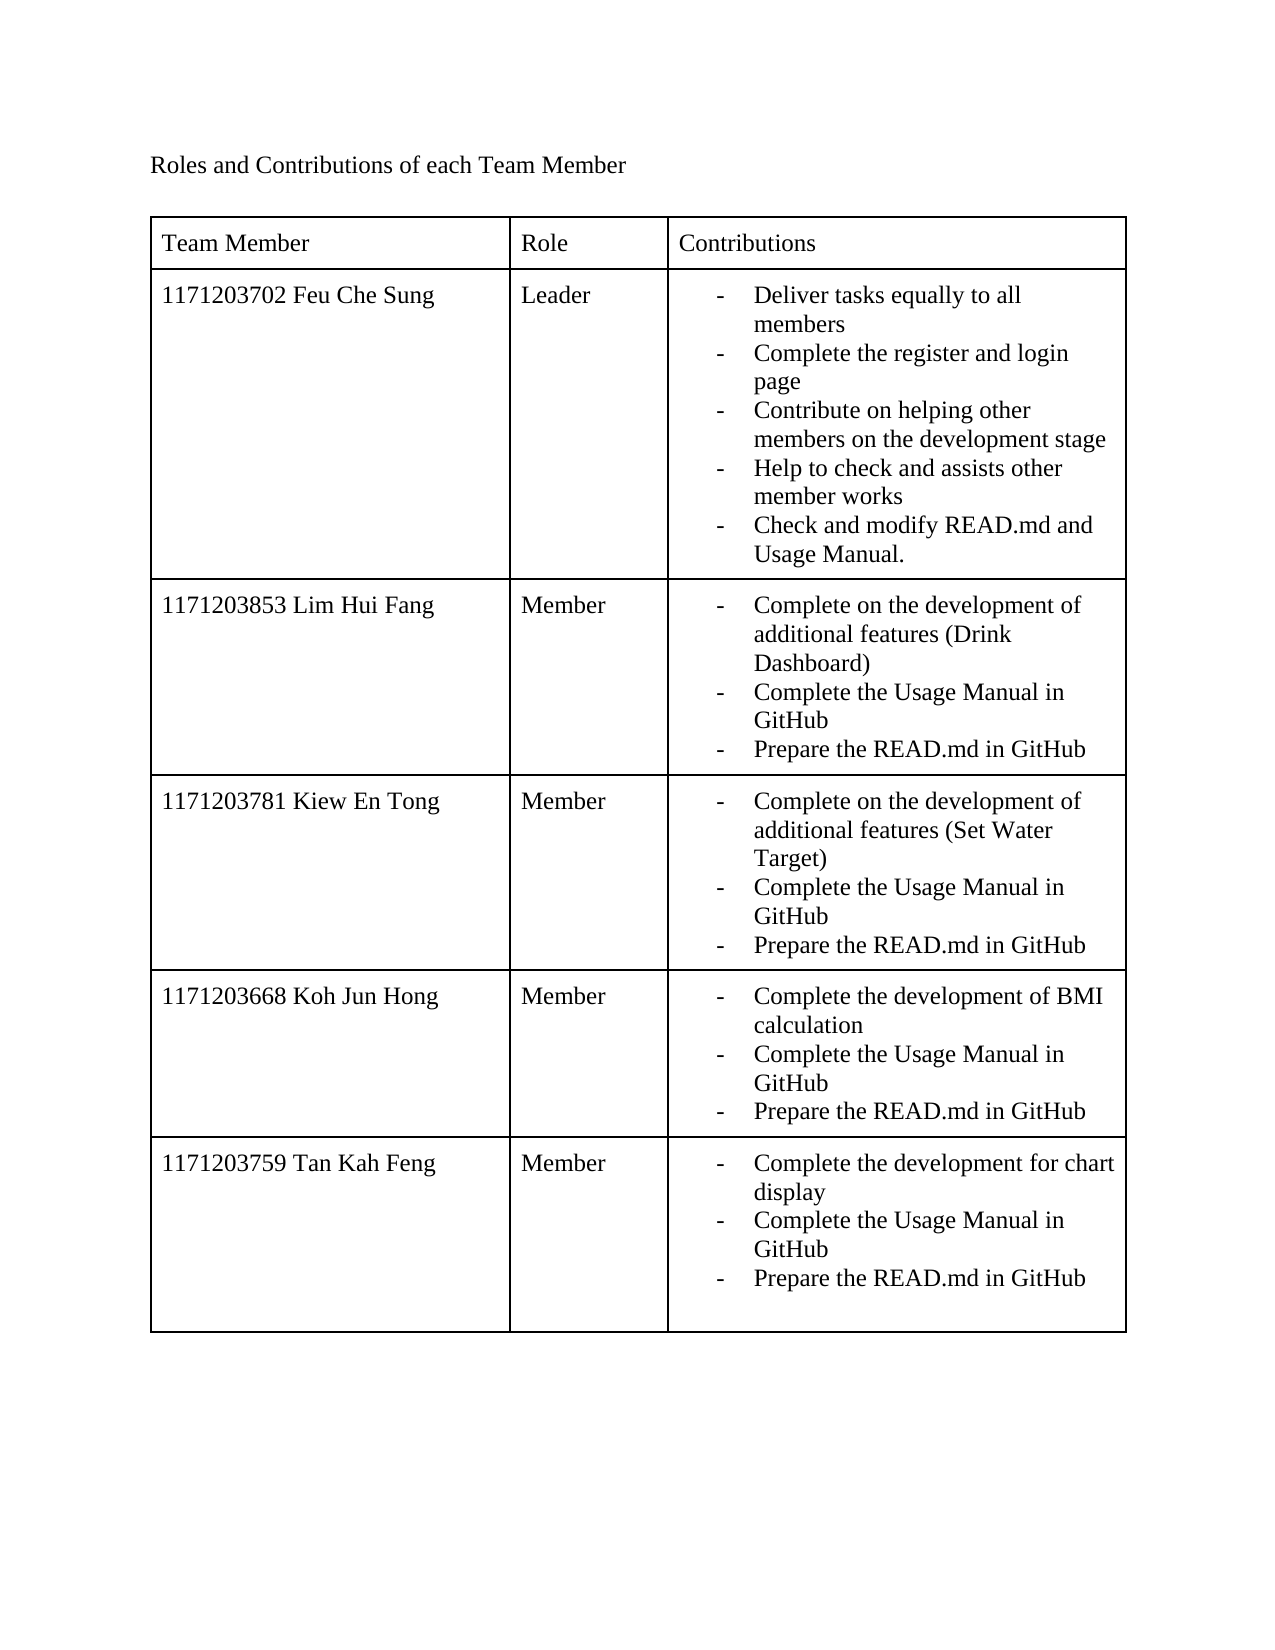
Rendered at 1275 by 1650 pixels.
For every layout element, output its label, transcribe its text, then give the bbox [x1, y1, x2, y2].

table_header Team Member [152, 218, 509, 268]
table_cell 1171203668 Koh Jun Hong [152, 971, 509, 1136]
table_cell Complete the development of BMI calculation Complete the Usage Manual in GitHub Prepare the READ.md in GitHub [669, 971, 1125, 1136]
table_cell 1171203853 Lim Hui Fang [152, 580, 509, 773]
table_cell Complete on the development of additional features (Set Water Target) Complete the Usage Manual in GitHub Prepare the READ.md in GitHub [669, 776, 1125, 969]
table_header Role [511, 218, 667, 268]
table_cell Member [511, 1138, 667, 1331]
text Roles and Contributions of each Team Member [150, 150, 1125, 179]
table_cell 1171203781 Kiew En Tong [152, 776, 509, 969]
table_cell Member [511, 776, 667, 969]
table_cell 1171203702 Feu Che Sung [152, 270, 509, 578]
table_cell Member [511, 971, 667, 1136]
table_cell Member [511, 580, 667, 773]
table_cell 1171203759 Tan Kah Feng [152, 1138, 509, 1331]
table_header Contributions [669, 218, 1125, 268]
table_cell Complete on the development of additional features (Drink Dashboard) Complete the Usage Manual in GitHub Prepare the READ.md in GitHub [669, 580, 1125, 773]
table_cell Complete the development for chart display Complete the Usage Manual in GitHub Prepare the READ.md in GitHub [669, 1138, 1125, 1331]
table_cell Deliver tasks equally to all members Complete the register and login page Contribute on helping other members on the development stage Help to check and assists other member works Check and modify READ.md and Usage Manual. [669, 270, 1125, 578]
table_cell Leader [511, 270, 667, 578]
